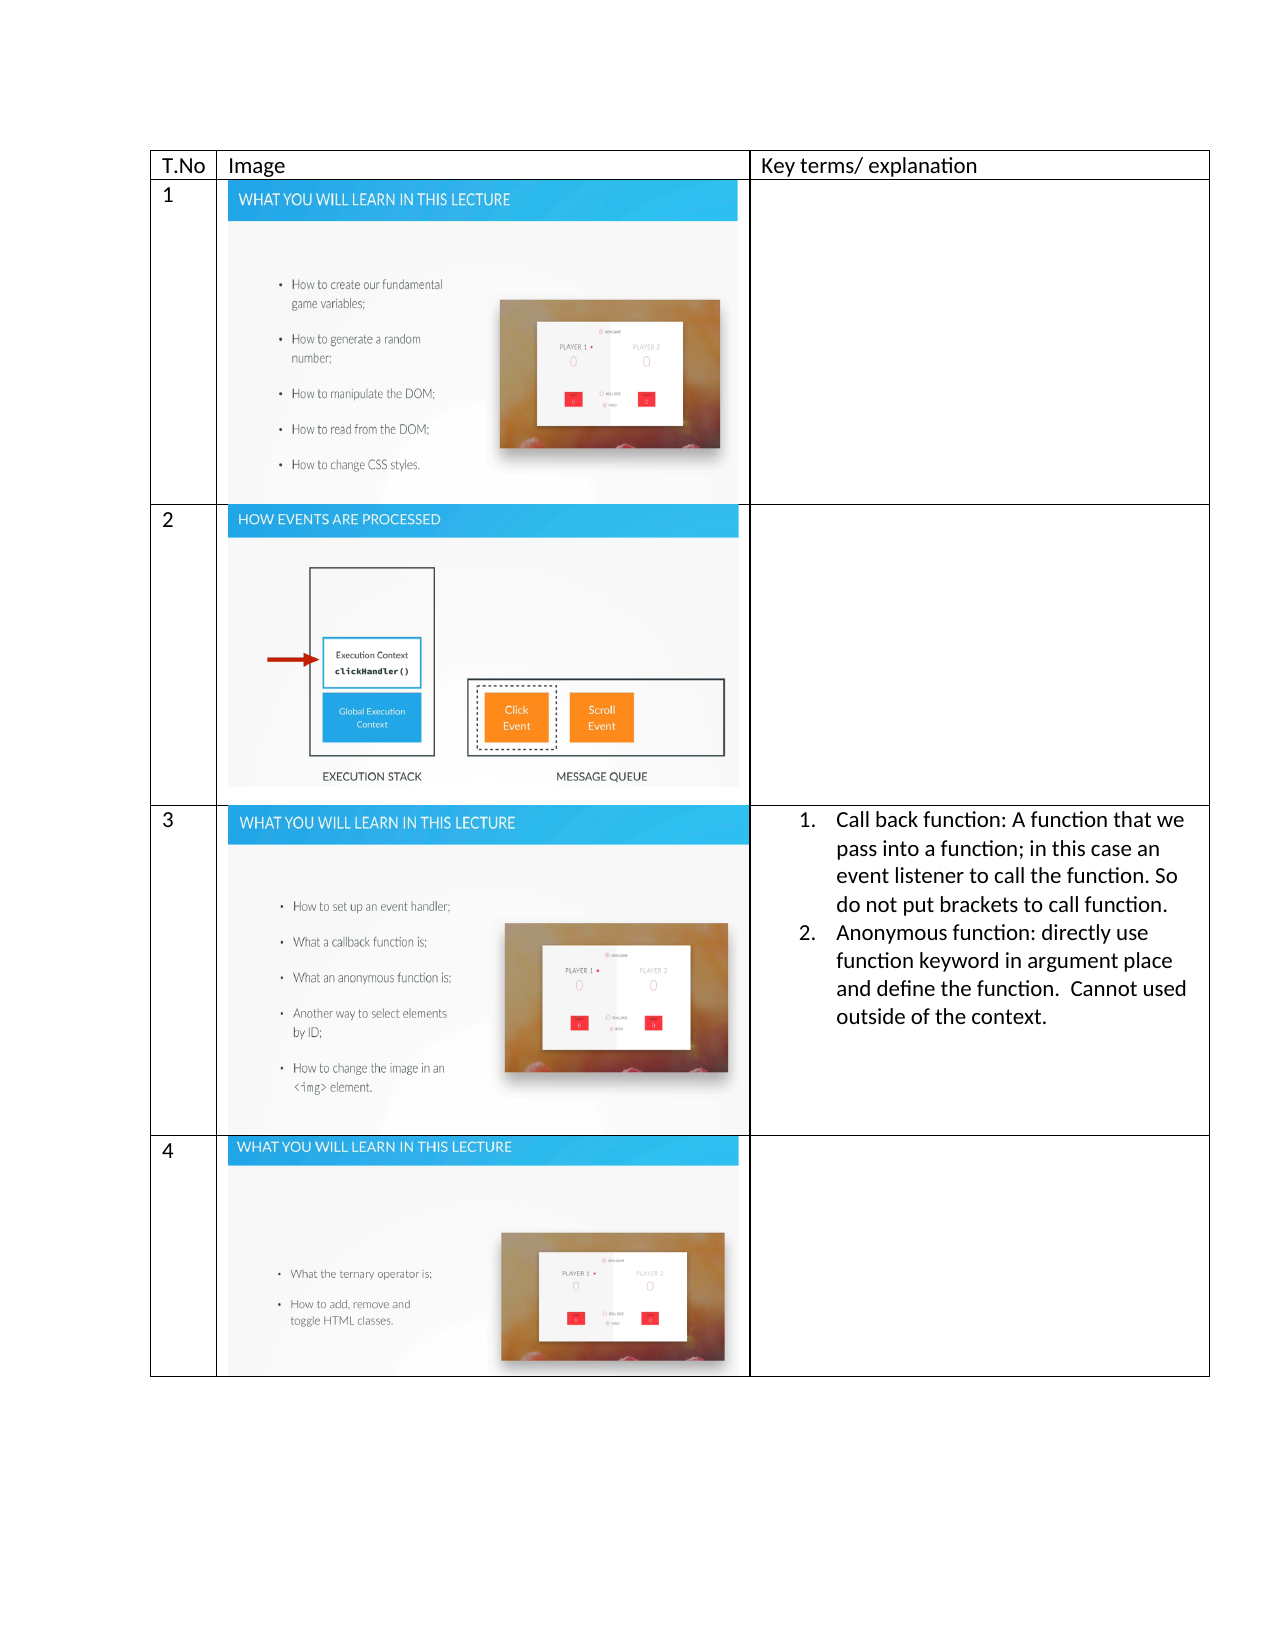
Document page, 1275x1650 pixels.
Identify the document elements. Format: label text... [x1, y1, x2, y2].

table_header Key terms/ explanation [751, 151, 1209, 179]
table_cell [751, 180, 1209, 504]
table_header Image [217, 151, 749, 179]
table_cell [217, 505, 749, 804]
table_cell [217, 806, 228, 1135]
table_cell [751, 505, 1209, 804]
table_cell Call back function: A function that we pass into a function; in this case an event listener to call the function. So do not put brackets to call function. Anonymous function: directly use function keyword in argument place and define the function. Cannot used outside of the context. [751, 806, 1209, 1135]
table_cell [217, 1136, 228, 1376]
table_cell 4 [151, 1136, 216, 1376]
table_cell [738, 180, 749, 504]
table_header T.No [151, 151, 216, 179]
table_cell [751, 1136, 1209, 1376]
table_cell [217, 180, 228, 504]
picture [228, 1136, 739, 1376]
table_cell 2 [151, 505, 216, 804]
picture [228, 805, 749, 1135]
table_cell [739, 1136, 749, 1376]
table_cell 3 [151, 806, 216, 1135]
picture [228, 180, 739, 787]
table_cell 1 [151, 180, 216, 504]
